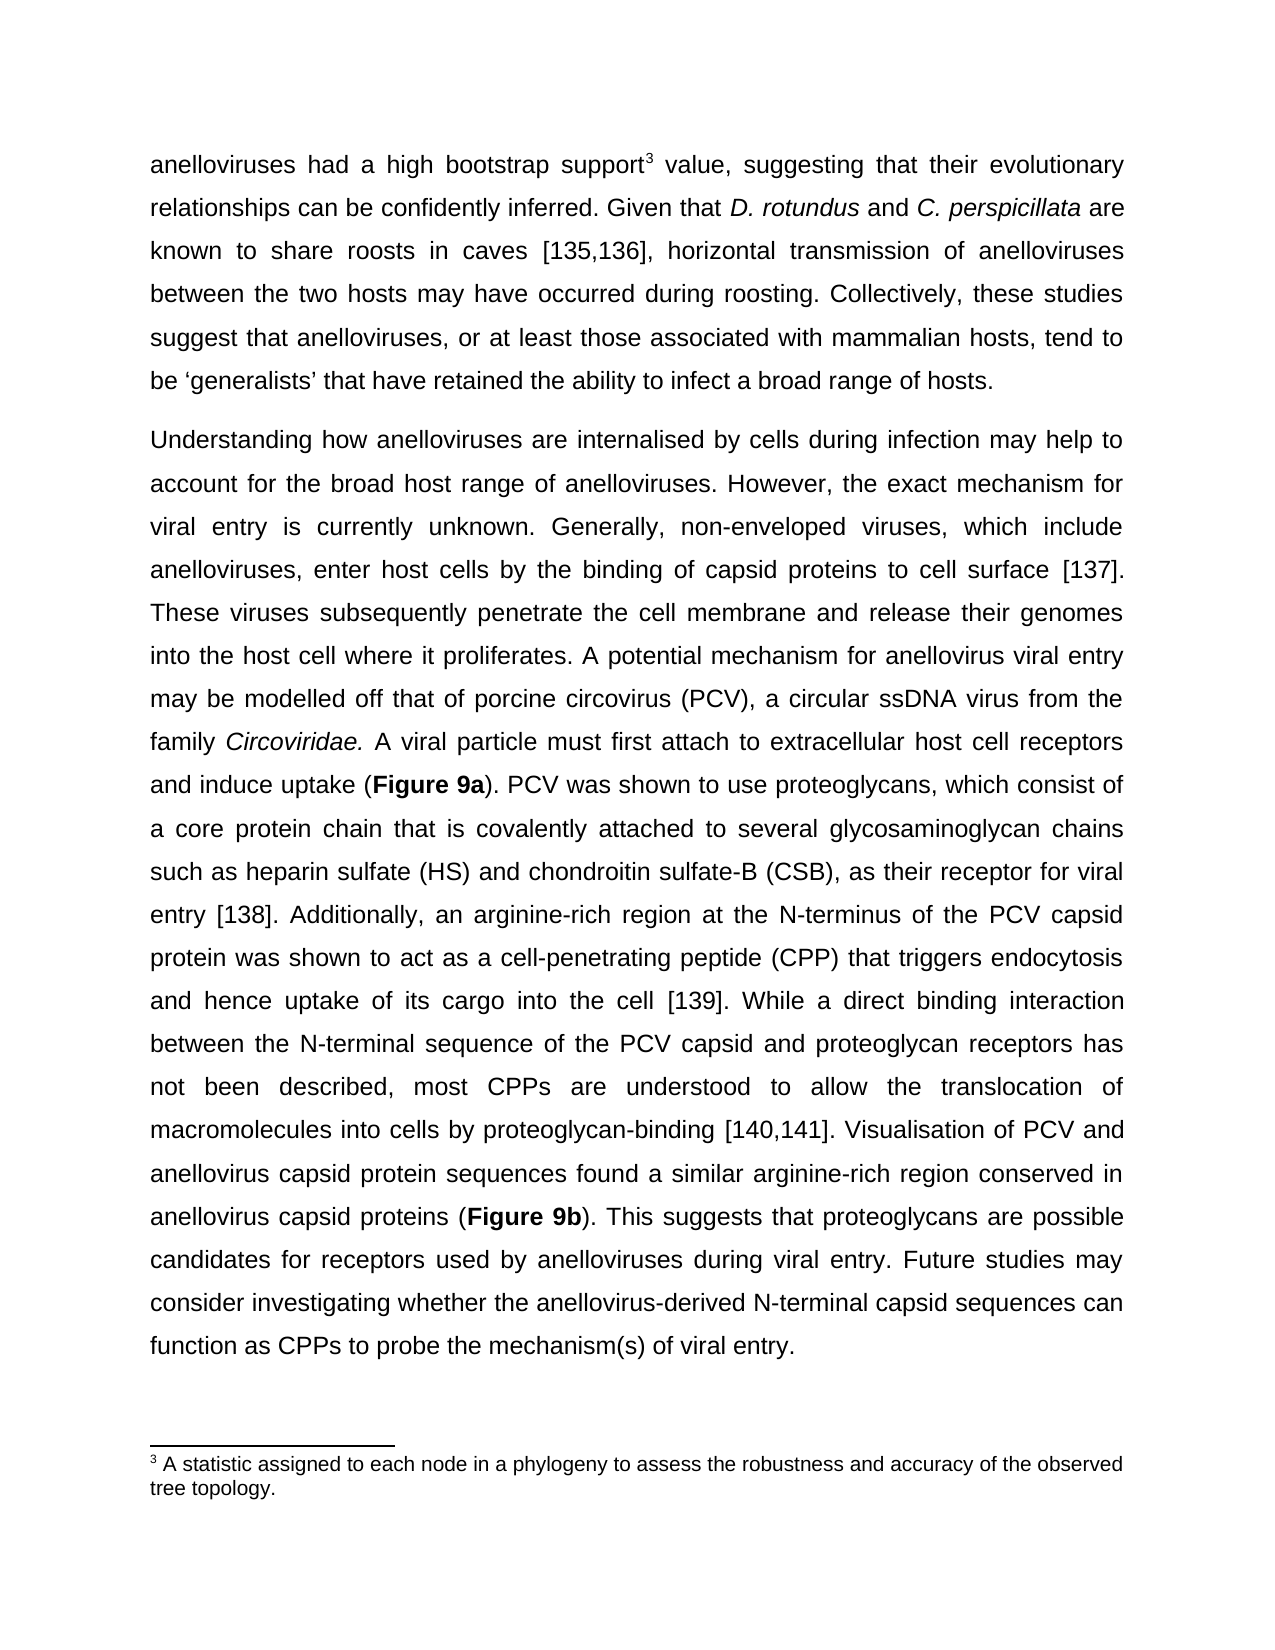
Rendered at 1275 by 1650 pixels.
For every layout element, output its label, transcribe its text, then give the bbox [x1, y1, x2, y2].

text Understanding how anelloviruses are internalised by cells during infection may help to account for the broad host range of anelloviruses. However, the exact mechanism for viral entry is currently unknown. Generally, non-enveloped viruses, which include anelloviruses, enter host cells by the binding of capsid proteins to cell surface [137]. These viruses subsequently penetrate the cell membrane and release their genomes into the host cell where it proliferates. A potential mechanism for anellovirus viral entry may be modelled off that of porcine circovirus (PCV), a circular ssDNA virus from the family Circoviridae. A viral particle must first attach to extracellular host cell receptors and induce uptake (Figure 9a). PCV was shown to use proteoglycans, which consist of a core protein chain that is covalently attached to several glycosaminoglycan chains such as heparin sulfate (HS) and chondroitin sulfate-B (CSB), as their receptor for viral entry [138]. Additionally, an arginine-rich region at the N-terminus of the PCV capsid protein was shown to act as a cell-penetrating peptide (CPP) that triggers endocytosis and hence uptake of its cargo into the cell [139]. While a direct binding interaction between the N-terminal sequence of the PCV capsid and proteoglycan receptors has not been described, most CPPs are understood to allow the translocation of macromolecules into cells by proteoglycan-binding [140,141]. Visualisation of PCV and anellovirus capsid protein sequences found a similar arginine-rich region conserved in anellovirus capsid proteins (Figure 9b). This suggests that proteoglycans are possible candidates for receptors used by anelloviruses during viral entry. Future studies may consider investigating whether the anellovirus-derived N-terminal capsid sequences can function as CPPs to probe the mechanism(s) of viral entry. [150, 425, 1125, 1360]
